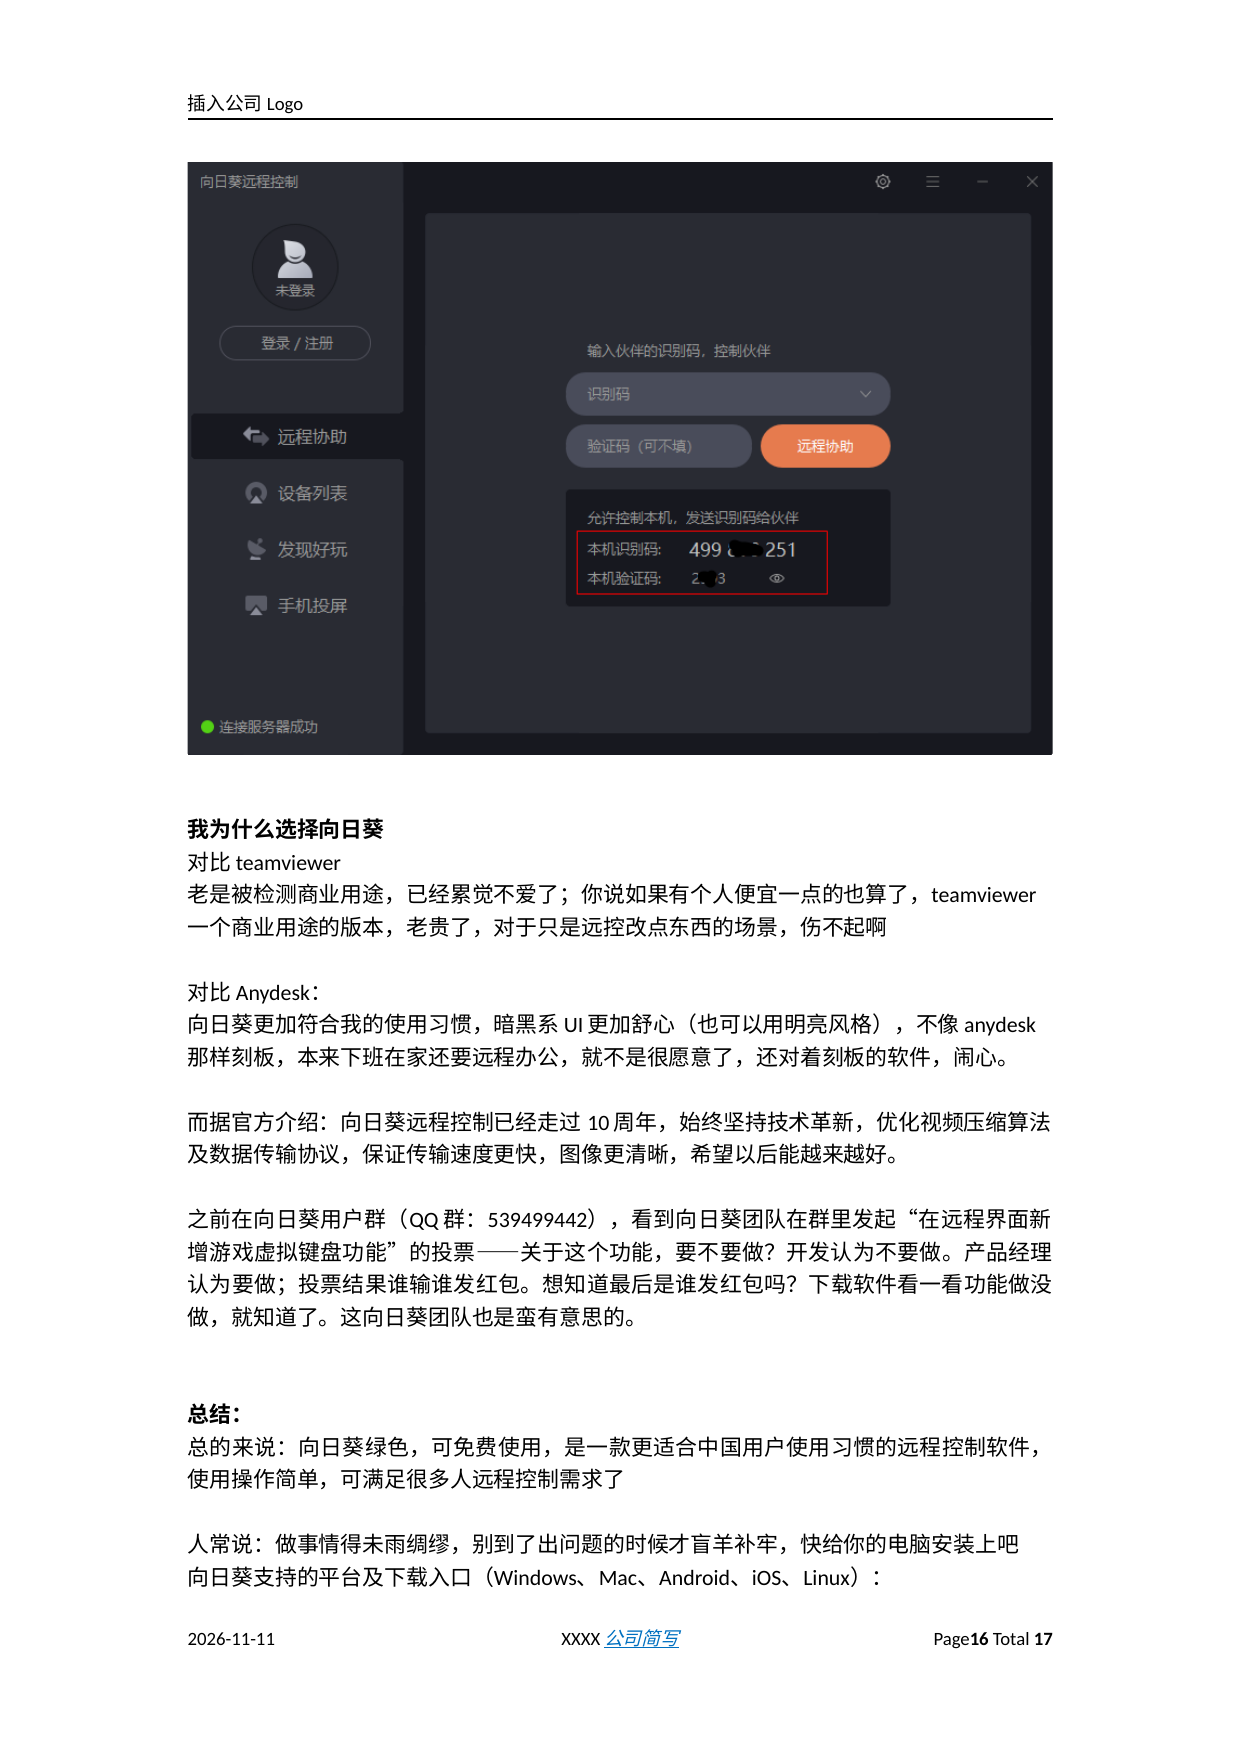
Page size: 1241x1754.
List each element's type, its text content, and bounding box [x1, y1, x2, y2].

text 我为什么选择向日葵 [187, 812, 1053, 844]
text 对比teamviewer [187, 844, 1053, 877]
text 总的来说：向日葵绿色，可免费使用，是一款更适合中国用户使用习惯的远程控制软件，使用操作简单，可满足很多人远程控制需求了 [187, 1429, 1053, 1494]
text 之前在向日葵用户群（QQ群：539499442），看到向日葵团队在群里发起“在远程界面新增游戏虚拟键盘功能”的投票——关于这个功能，要不要做？开发认为不要做。产品经理认为要做；投票结果谁输谁发红包。想知道最后是谁发红包吗？下载软件看一看功能做没做，就知道了。这向日葵团队也是蛮有意思的。 [187, 1202, 1053, 1332]
text 对比Anydesk： [187, 974, 1053, 1007]
text 向日葵支持的平台及下载入口（Windows、Mac、Android、iOS、Linux）： [187, 1559, 1053, 1592]
text 老是被检测商业用途，已经累觉不爱了；你说如果有个人便宜一点的也算了，teamviewer一个商业用途的版本，老贵了，对于只是远控改点东西的场景，伤不起啊 [187, 877, 1053, 942]
text 而据官方介绍：向日葵远程控制已经走过10周年，始终坚持技术革新，优化视频压缩算法及数据传输协议，保证传输速度更快，图像更清晰，希望以后能越来越好。 [187, 1104, 1053, 1169]
text 人常说：做事情得未雨绸缪，别到了出问题的时候才盲羊补牢，快给你的电脑安装上吧 [187, 1527, 1053, 1559]
text 总结： [187, 1397, 1053, 1429]
picture [187, 162, 1053, 755]
text 向日葵更加符合我的使用习惯，暗黑系UI更加舒心（也可以用明亮风格），不像anydesk那样刻板，本来下班在家还要远程办公，就不是很愿意了，还对着刻板的软件，闹心。 [187, 1007, 1053, 1072]
